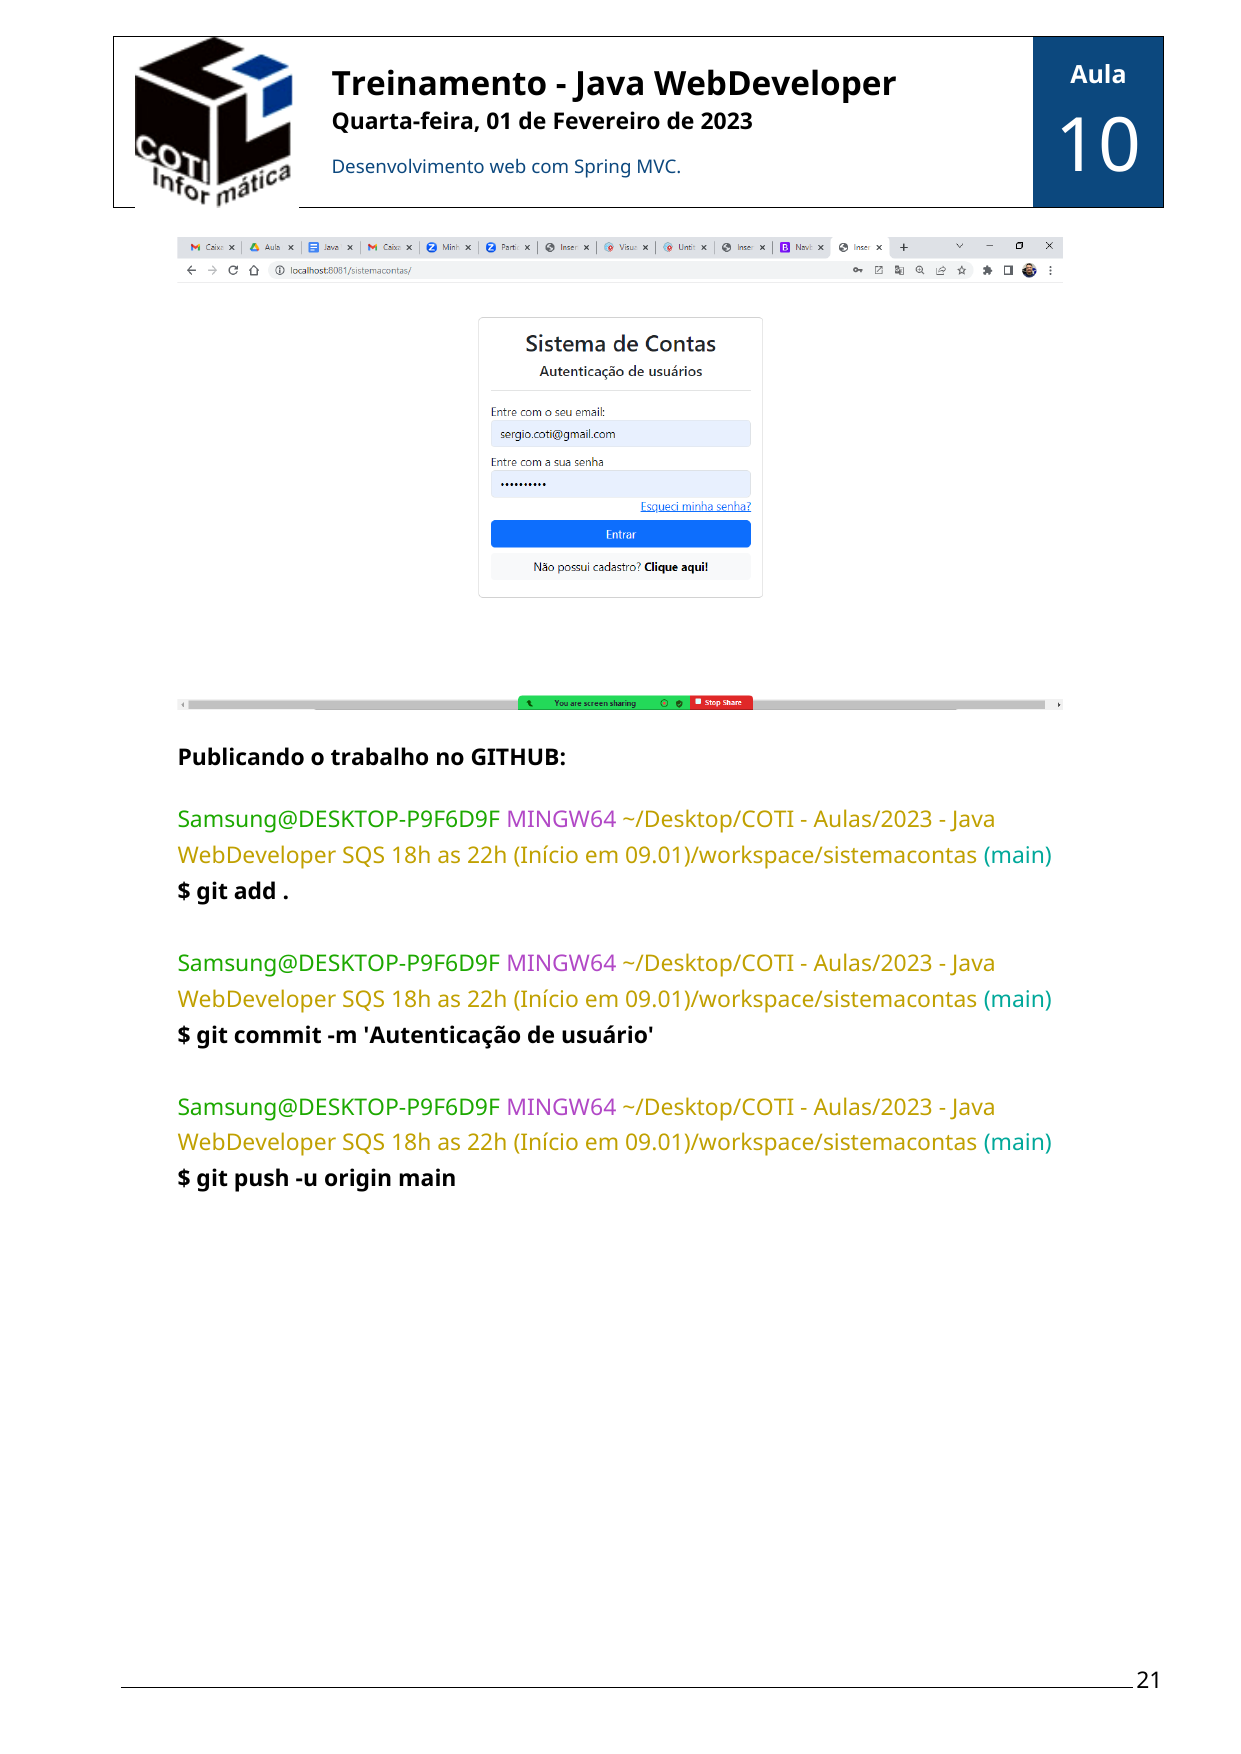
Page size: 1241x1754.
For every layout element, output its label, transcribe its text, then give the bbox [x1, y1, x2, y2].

text $ git commit -m 'Autenticação de usuário' [177, 1018, 1063, 1050]
text Samsung@DESKTOP-P9F6D9F MINGW64 ~/Desktop/COTI - Aulas/2023 - Java WebDeveloper SQS 18h as 22h (Início em 09.01)/workspace/sistemacontas (main) [177, 803, 1063, 870]
text $ git push -u origin main [177, 1162, 1063, 1193]
text Publicando o trabalho no GITHUB: [177, 740, 1063, 772]
picture [177, 237, 1063, 710]
text $ git add . [177, 875, 1063, 906]
text Samsung@DESKTOP-P9F6D9F MINGW64 ~/Desktop/COTI - Aulas/2023 - Java WebDeveloper SQS 18h as 22h (Início em 09.01)/workspace/sistemacontas (main) [177, 947, 1063, 1014]
text Samsung@DESKTOP-P9F6D9F MINGW64 ~/Desktop/COTI - Aulas/2023 - Java WebDeveloper SQS 18h as 22h (Início em 09.01)/workspace/sistemacontas (main) [177, 1090, 1063, 1158]
